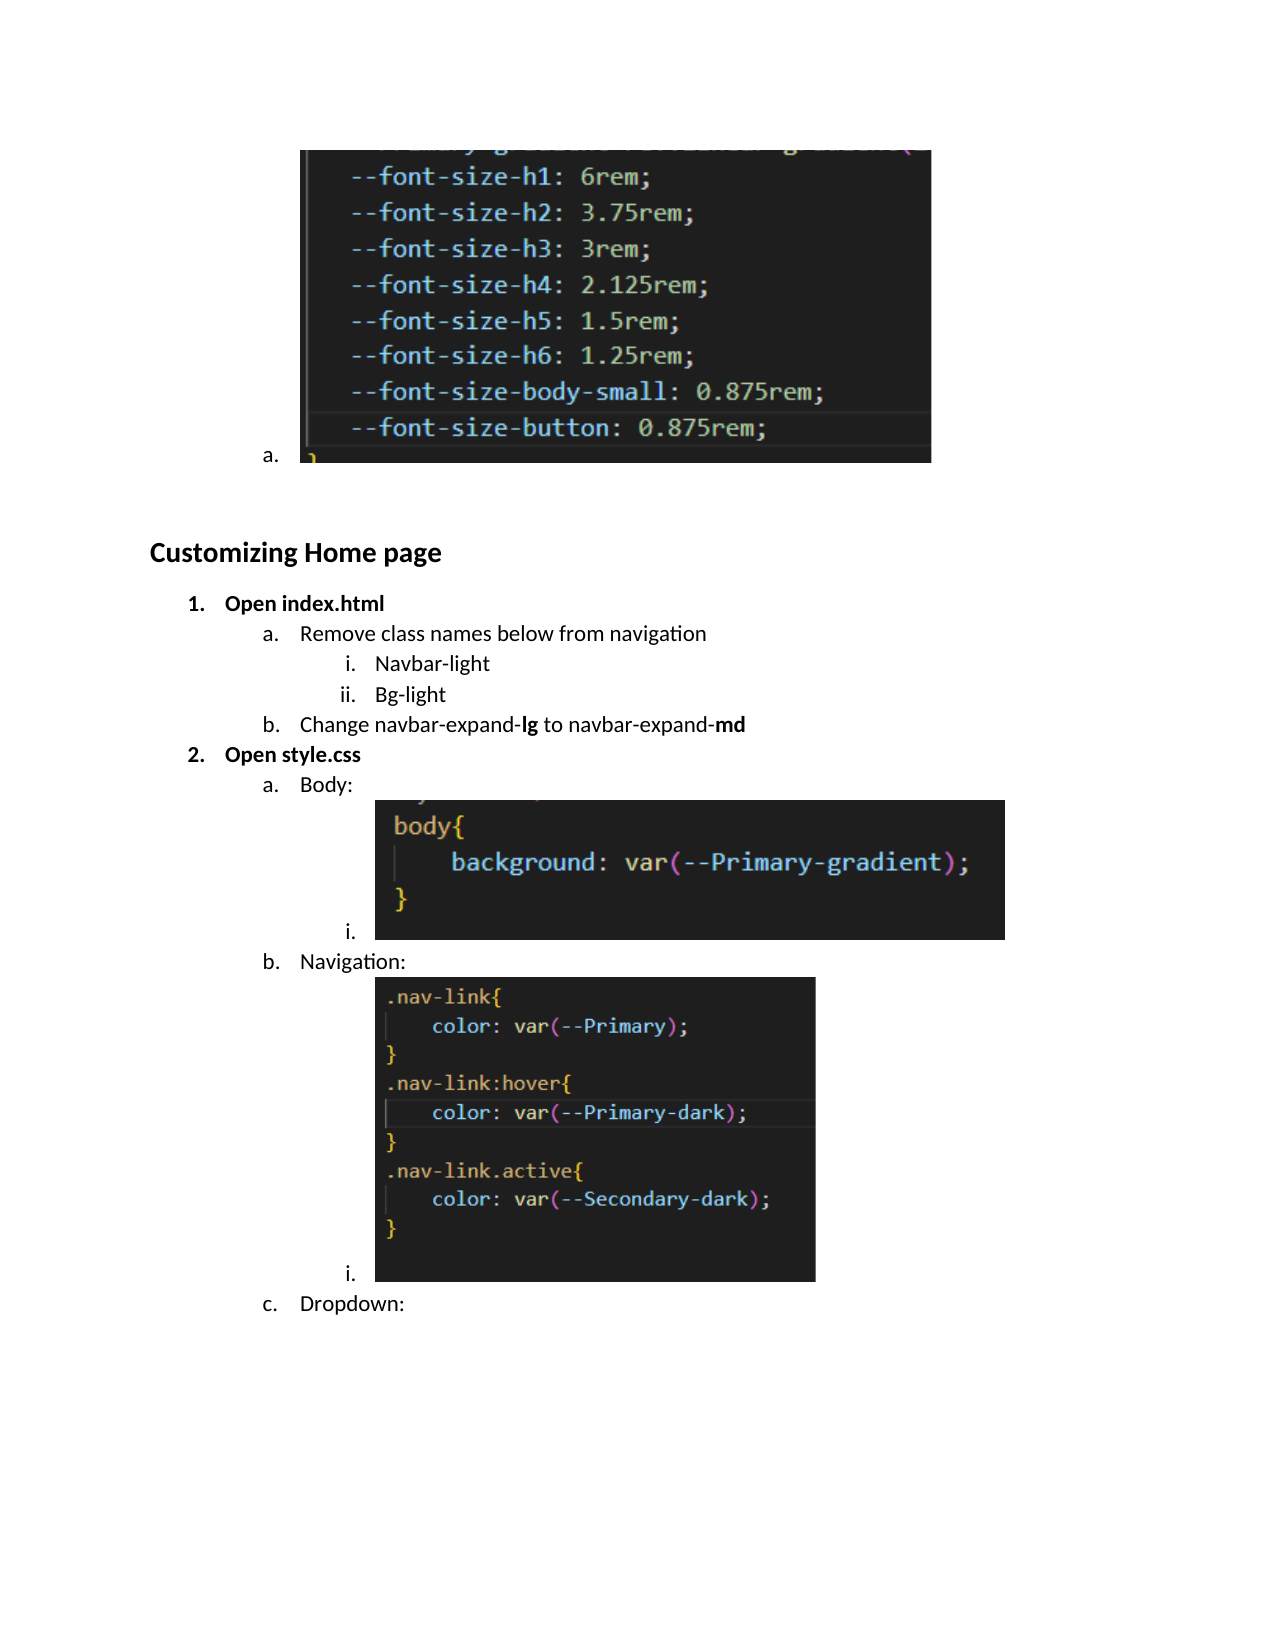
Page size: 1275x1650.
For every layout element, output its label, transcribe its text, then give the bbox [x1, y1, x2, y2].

picture [300, 150, 932, 463]
list Open style.css [187, 740, 1125, 768]
list Navbar-light [356, 649, 1125, 677]
list Bg-light [356, 680, 1125, 708]
picture [375, 800, 1005, 940]
list Dropdown: [262, 1289, 1125, 1317]
text Customizing Home page [150, 534, 1125, 569]
list Navigation: [262, 947, 1125, 976]
picture [375, 977, 816, 1282]
list Open index.html [187, 589, 1125, 617]
list Body: [262, 770, 1125, 798]
list Remove class names below from navigation [262, 619, 1125, 647]
list Change navbar-expand-lg to navbar-expand-md [262, 710, 1125, 738]
